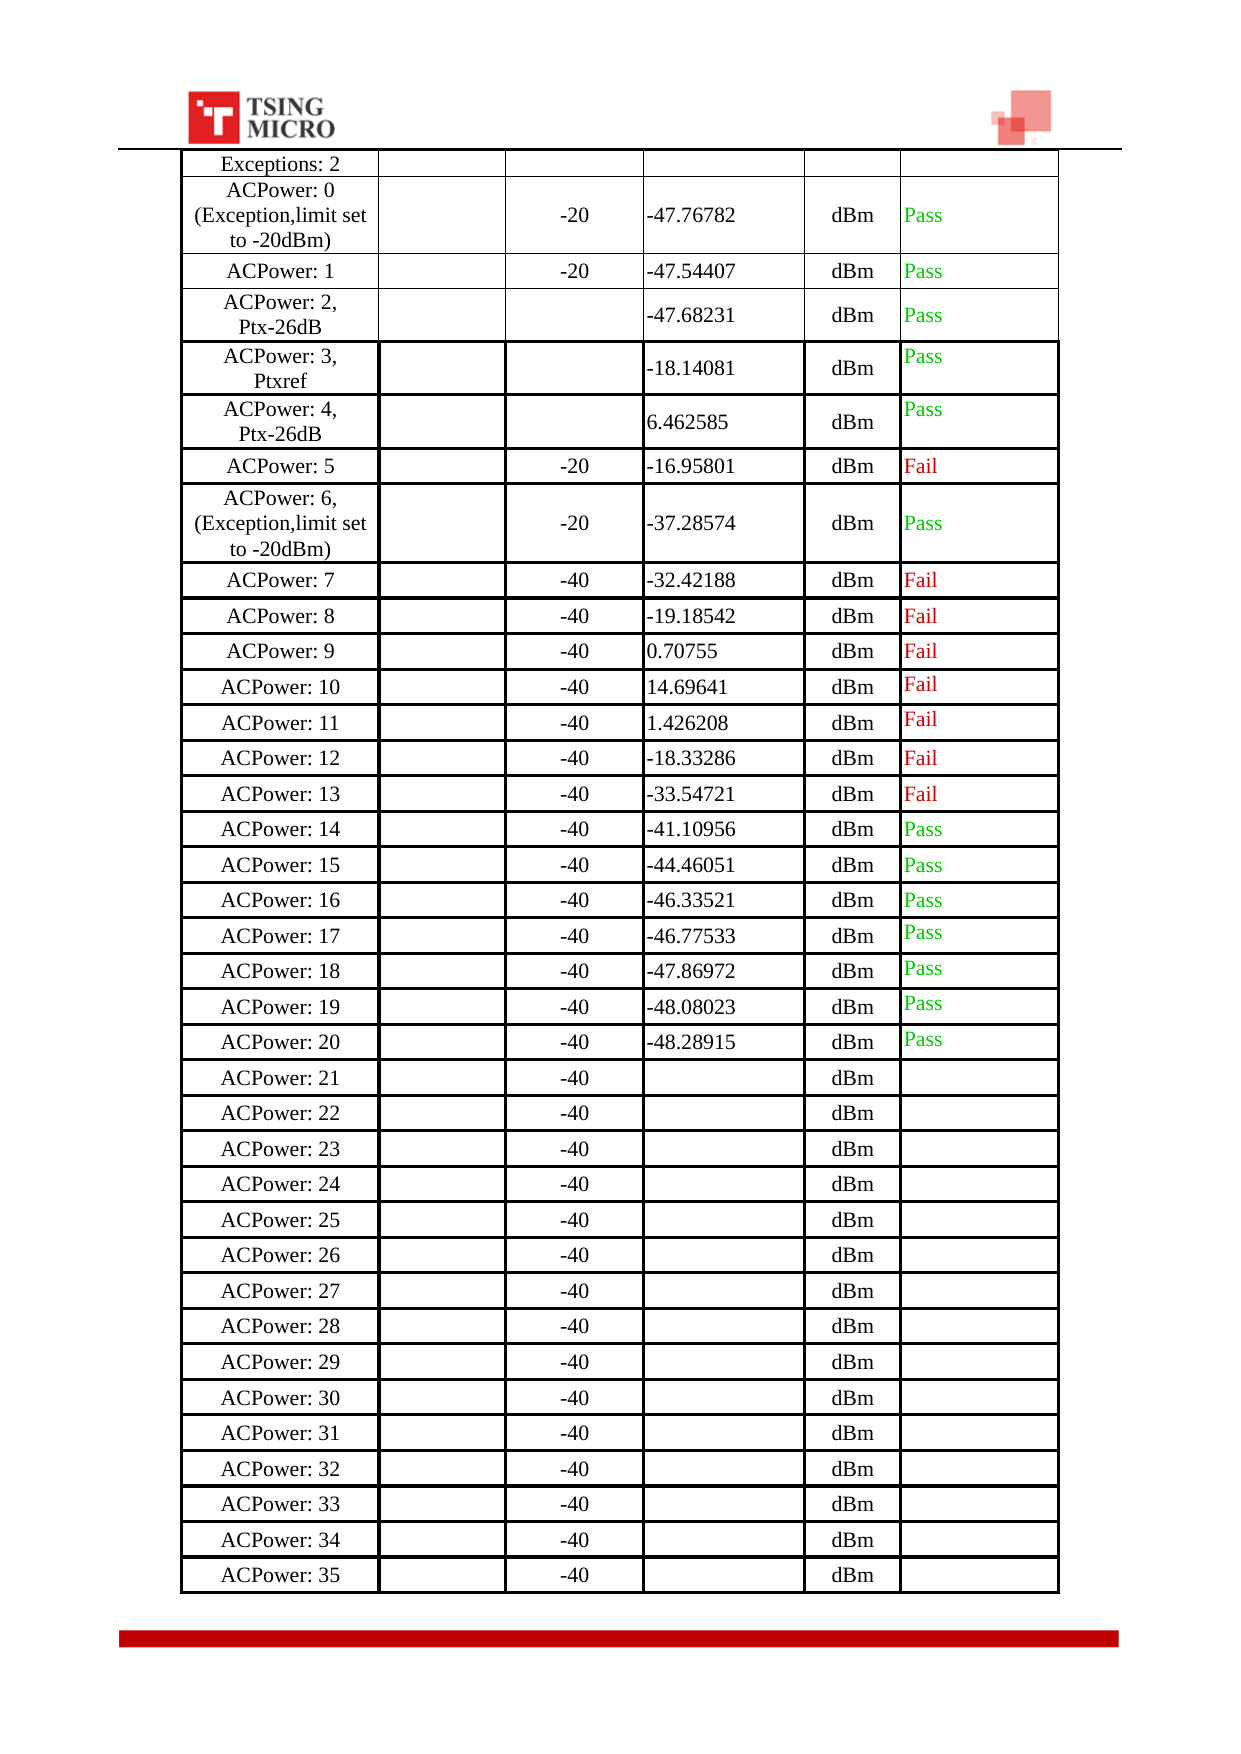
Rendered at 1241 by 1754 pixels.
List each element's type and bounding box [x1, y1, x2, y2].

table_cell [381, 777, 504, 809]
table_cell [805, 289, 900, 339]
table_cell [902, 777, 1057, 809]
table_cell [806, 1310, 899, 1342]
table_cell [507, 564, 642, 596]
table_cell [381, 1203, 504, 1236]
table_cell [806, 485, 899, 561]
picture [118, 1629, 1121, 1651]
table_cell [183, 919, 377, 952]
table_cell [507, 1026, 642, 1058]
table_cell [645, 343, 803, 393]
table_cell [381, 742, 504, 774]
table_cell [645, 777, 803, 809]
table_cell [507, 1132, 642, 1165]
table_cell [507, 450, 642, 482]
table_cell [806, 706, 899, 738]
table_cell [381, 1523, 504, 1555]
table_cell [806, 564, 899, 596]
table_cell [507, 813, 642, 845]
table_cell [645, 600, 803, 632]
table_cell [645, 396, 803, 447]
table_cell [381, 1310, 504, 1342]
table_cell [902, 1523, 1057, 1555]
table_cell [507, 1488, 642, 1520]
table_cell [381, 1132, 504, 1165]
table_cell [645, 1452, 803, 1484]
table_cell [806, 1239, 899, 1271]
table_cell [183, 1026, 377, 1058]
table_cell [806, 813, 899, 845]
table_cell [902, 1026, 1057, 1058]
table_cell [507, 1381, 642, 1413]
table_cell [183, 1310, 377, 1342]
picture [187, 88, 1053, 146]
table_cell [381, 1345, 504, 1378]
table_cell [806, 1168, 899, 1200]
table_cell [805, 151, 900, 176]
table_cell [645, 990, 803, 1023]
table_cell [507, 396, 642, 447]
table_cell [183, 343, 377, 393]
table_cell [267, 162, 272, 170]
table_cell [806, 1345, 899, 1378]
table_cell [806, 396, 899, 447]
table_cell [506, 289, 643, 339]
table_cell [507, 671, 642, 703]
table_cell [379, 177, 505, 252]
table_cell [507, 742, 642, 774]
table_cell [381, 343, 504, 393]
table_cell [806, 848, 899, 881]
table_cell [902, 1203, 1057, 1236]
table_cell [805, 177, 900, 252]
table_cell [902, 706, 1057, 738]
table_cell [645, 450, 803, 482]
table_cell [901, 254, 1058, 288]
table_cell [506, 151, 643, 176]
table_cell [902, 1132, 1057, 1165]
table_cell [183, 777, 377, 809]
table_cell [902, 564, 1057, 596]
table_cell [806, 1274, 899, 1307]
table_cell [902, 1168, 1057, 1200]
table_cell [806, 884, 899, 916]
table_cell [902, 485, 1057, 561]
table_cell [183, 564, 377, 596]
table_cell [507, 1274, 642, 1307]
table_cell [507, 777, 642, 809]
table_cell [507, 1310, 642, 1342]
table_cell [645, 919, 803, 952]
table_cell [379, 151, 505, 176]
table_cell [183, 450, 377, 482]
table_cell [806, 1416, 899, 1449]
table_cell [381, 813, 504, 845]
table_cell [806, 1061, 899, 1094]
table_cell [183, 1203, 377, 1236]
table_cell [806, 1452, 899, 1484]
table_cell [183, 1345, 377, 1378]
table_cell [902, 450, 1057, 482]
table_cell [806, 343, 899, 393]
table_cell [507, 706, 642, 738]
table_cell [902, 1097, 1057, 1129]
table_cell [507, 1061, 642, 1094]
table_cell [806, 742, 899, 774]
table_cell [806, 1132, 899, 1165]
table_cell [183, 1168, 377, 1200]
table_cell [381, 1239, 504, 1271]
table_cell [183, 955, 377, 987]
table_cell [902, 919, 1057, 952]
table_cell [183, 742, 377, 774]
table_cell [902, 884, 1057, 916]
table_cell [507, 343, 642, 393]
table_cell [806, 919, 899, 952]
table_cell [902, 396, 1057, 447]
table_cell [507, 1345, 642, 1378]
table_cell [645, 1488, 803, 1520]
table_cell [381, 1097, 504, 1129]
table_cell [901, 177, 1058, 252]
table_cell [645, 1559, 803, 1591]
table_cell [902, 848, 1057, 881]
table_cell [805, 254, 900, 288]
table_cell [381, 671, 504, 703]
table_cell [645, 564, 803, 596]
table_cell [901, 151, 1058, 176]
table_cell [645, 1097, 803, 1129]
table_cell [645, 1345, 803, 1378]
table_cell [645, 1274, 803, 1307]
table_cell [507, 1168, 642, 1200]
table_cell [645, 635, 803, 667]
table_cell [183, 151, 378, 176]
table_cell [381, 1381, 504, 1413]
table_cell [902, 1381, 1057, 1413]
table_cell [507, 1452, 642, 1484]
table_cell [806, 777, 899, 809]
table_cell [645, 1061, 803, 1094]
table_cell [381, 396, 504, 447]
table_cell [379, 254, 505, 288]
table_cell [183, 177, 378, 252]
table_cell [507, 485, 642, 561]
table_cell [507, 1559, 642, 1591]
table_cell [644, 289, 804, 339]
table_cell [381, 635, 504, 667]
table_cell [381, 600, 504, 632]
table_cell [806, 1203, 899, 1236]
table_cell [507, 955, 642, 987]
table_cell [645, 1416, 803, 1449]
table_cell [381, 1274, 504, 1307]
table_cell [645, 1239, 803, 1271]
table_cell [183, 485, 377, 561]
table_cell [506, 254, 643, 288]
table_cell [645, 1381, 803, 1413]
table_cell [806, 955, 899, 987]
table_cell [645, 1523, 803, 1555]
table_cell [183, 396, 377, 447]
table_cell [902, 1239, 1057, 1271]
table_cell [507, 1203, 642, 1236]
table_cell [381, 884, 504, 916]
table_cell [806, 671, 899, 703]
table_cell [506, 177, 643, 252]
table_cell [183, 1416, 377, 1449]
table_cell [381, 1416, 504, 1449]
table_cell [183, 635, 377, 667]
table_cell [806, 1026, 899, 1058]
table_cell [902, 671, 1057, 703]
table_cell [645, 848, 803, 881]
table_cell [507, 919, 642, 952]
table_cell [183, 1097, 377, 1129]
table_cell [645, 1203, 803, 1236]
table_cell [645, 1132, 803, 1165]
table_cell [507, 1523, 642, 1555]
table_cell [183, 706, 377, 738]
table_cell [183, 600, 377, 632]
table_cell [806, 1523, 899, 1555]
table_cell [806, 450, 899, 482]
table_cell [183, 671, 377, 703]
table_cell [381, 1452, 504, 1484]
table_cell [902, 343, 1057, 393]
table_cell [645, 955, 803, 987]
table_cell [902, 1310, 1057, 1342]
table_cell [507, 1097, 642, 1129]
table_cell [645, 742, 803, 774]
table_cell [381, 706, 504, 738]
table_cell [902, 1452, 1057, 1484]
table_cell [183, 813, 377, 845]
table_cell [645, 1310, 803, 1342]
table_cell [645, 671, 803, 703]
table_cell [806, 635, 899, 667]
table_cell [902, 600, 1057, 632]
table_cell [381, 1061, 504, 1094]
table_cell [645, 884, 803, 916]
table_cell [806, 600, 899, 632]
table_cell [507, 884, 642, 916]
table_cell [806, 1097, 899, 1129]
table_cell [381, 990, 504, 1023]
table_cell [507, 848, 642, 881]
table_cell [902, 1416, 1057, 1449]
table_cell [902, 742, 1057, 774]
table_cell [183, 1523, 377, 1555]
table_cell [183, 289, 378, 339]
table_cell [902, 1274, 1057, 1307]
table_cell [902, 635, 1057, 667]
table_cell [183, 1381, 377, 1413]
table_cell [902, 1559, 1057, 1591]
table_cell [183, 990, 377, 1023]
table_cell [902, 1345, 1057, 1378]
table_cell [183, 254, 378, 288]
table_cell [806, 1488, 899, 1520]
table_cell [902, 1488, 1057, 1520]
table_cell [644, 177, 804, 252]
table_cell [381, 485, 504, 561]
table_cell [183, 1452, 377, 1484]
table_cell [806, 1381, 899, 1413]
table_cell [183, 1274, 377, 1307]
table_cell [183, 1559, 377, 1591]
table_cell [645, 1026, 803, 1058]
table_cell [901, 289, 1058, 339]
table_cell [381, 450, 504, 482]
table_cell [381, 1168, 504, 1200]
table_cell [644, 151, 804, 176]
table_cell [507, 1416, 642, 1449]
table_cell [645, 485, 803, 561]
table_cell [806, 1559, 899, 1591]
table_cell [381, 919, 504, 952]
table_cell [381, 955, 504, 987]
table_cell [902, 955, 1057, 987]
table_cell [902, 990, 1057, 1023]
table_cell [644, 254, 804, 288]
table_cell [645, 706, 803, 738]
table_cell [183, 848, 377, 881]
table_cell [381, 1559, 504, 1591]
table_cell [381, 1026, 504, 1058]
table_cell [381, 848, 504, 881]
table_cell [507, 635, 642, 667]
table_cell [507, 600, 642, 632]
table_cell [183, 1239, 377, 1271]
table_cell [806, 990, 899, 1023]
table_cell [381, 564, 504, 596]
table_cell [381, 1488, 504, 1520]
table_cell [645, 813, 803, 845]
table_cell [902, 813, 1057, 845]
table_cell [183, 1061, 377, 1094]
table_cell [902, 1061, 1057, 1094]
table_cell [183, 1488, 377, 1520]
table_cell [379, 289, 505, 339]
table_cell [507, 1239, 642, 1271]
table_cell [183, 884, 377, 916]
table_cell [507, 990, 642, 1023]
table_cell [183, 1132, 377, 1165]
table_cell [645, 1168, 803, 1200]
